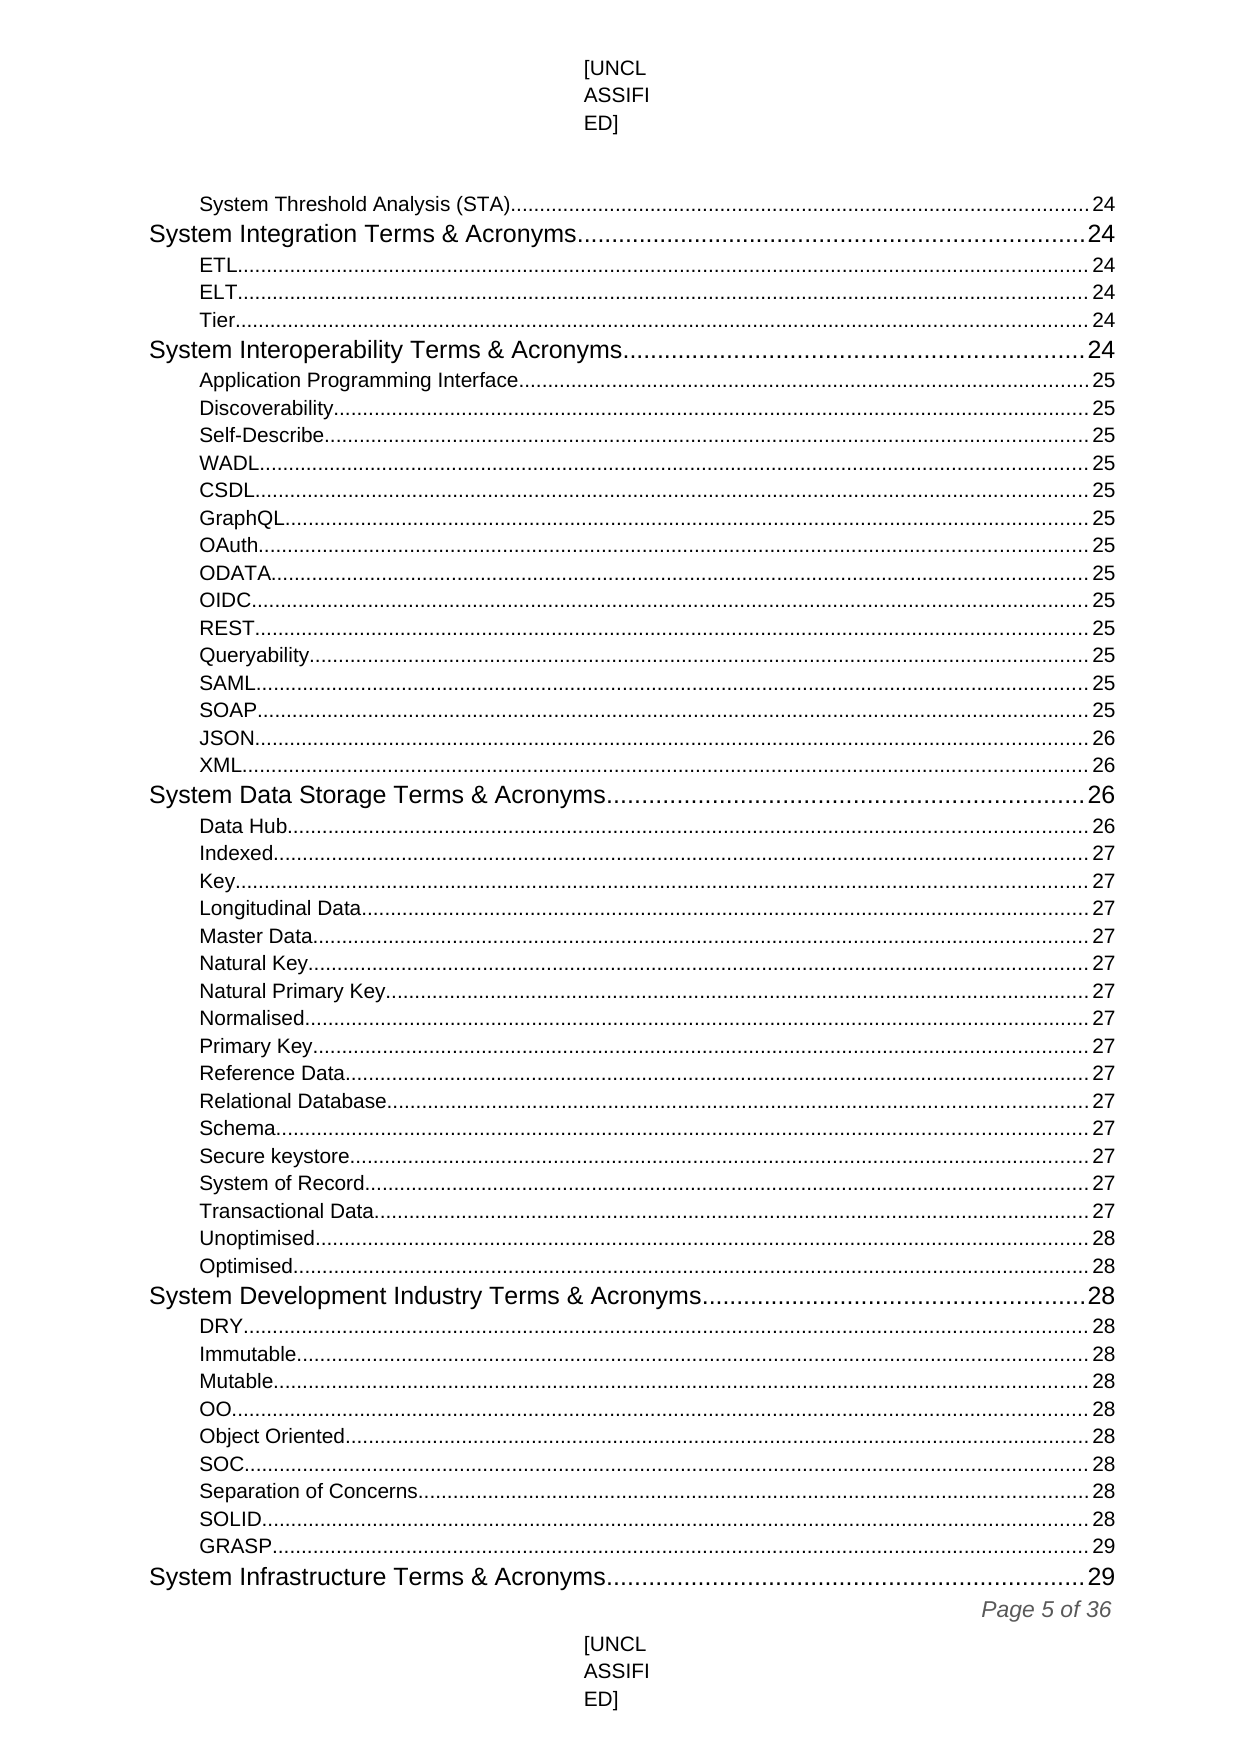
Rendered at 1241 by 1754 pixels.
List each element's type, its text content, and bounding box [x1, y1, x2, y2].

text Self-Describe 25 [199, 423, 1116, 447]
text SOAP 25 [199, 698, 1116, 722]
text SOLID 28 [199, 1507, 1116, 1531]
text Tier 24 [199, 307, 1116, 331]
text ODATA 25 [199, 561, 1116, 584]
text Queryability 25 [199, 643, 1116, 667]
text GRASP 29 [199, 1534, 1116, 1558]
text Mutable 28 [199, 1369, 1116, 1393]
text ELT 24 [199, 280, 1116, 304]
text ETL 24 [199, 252, 1116, 276]
text Immutable 28 [199, 1342, 1116, 1366]
text Unoptimised 28 [199, 1226, 1116, 1250]
text SAML 25 [199, 671, 1116, 694]
text Transactional Data 27 [199, 1198, 1116, 1222]
text JSON 26 [199, 726, 1116, 749]
text Natural Primary Key 27 [199, 978, 1116, 1002]
text Schema 27 [199, 1116, 1116, 1140]
text System Integration Terms & Acronyms 24 [149, 219, 1116, 248]
text DRY 28 [199, 1314, 1116, 1338]
text Secure keystore 27 [199, 1143, 1116, 1167]
text Master Data 27 [199, 923, 1116, 947]
text WADL 25 [199, 451, 1116, 474]
text Natural Key 27 [199, 951, 1116, 975]
text OIDC 25 [199, 588, 1116, 612]
text System of Record 27 [199, 1171, 1116, 1195]
text OAuth 25 [199, 533, 1116, 557]
text Discoverability 25 [199, 396, 1116, 419]
text System Interoperability Terms & Acronyms 24 [149, 335, 1116, 364]
text OO 28 [199, 1397, 1116, 1421]
text System Threshold Analysis (STA) 24 [199, 192, 1116, 216]
text System Infrastructure Terms & Acronyms 29 [149, 1562, 1116, 1590]
text Separation of Concerns 28 [199, 1479, 1116, 1503]
text Primary Key 27 [199, 1033, 1116, 1057]
text Normalised 27 [199, 1006, 1116, 1030]
text Reference Data 27 [199, 1061, 1116, 1085]
text System Development Industry Terms & Acronyms 28 [149, 1281, 1116, 1310]
text Application Programming Interface 25 [199, 368, 1116, 392]
text Key 27 [199, 868, 1116, 892]
text REST 25 [199, 616, 1116, 639]
text CSDL 25 [199, 478, 1116, 502]
text System Data Storage Terms & Acronyms 26 [149, 781, 1116, 809]
text Relational Database 27 [199, 1088, 1116, 1112]
text GraphQL 25 [199, 506, 1116, 529]
text Longitudinal Data 27 [199, 896, 1116, 920]
text XML 26 [199, 753, 1116, 777]
text Data Hub 26 [199, 813, 1116, 837]
text Object Oriented 28 [199, 1424, 1116, 1448]
text SOC 28 [199, 1452, 1116, 1476]
text Indexed 27 [199, 841, 1116, 865]
text Optimised 28 [199, 1253, 1116, 1277]
